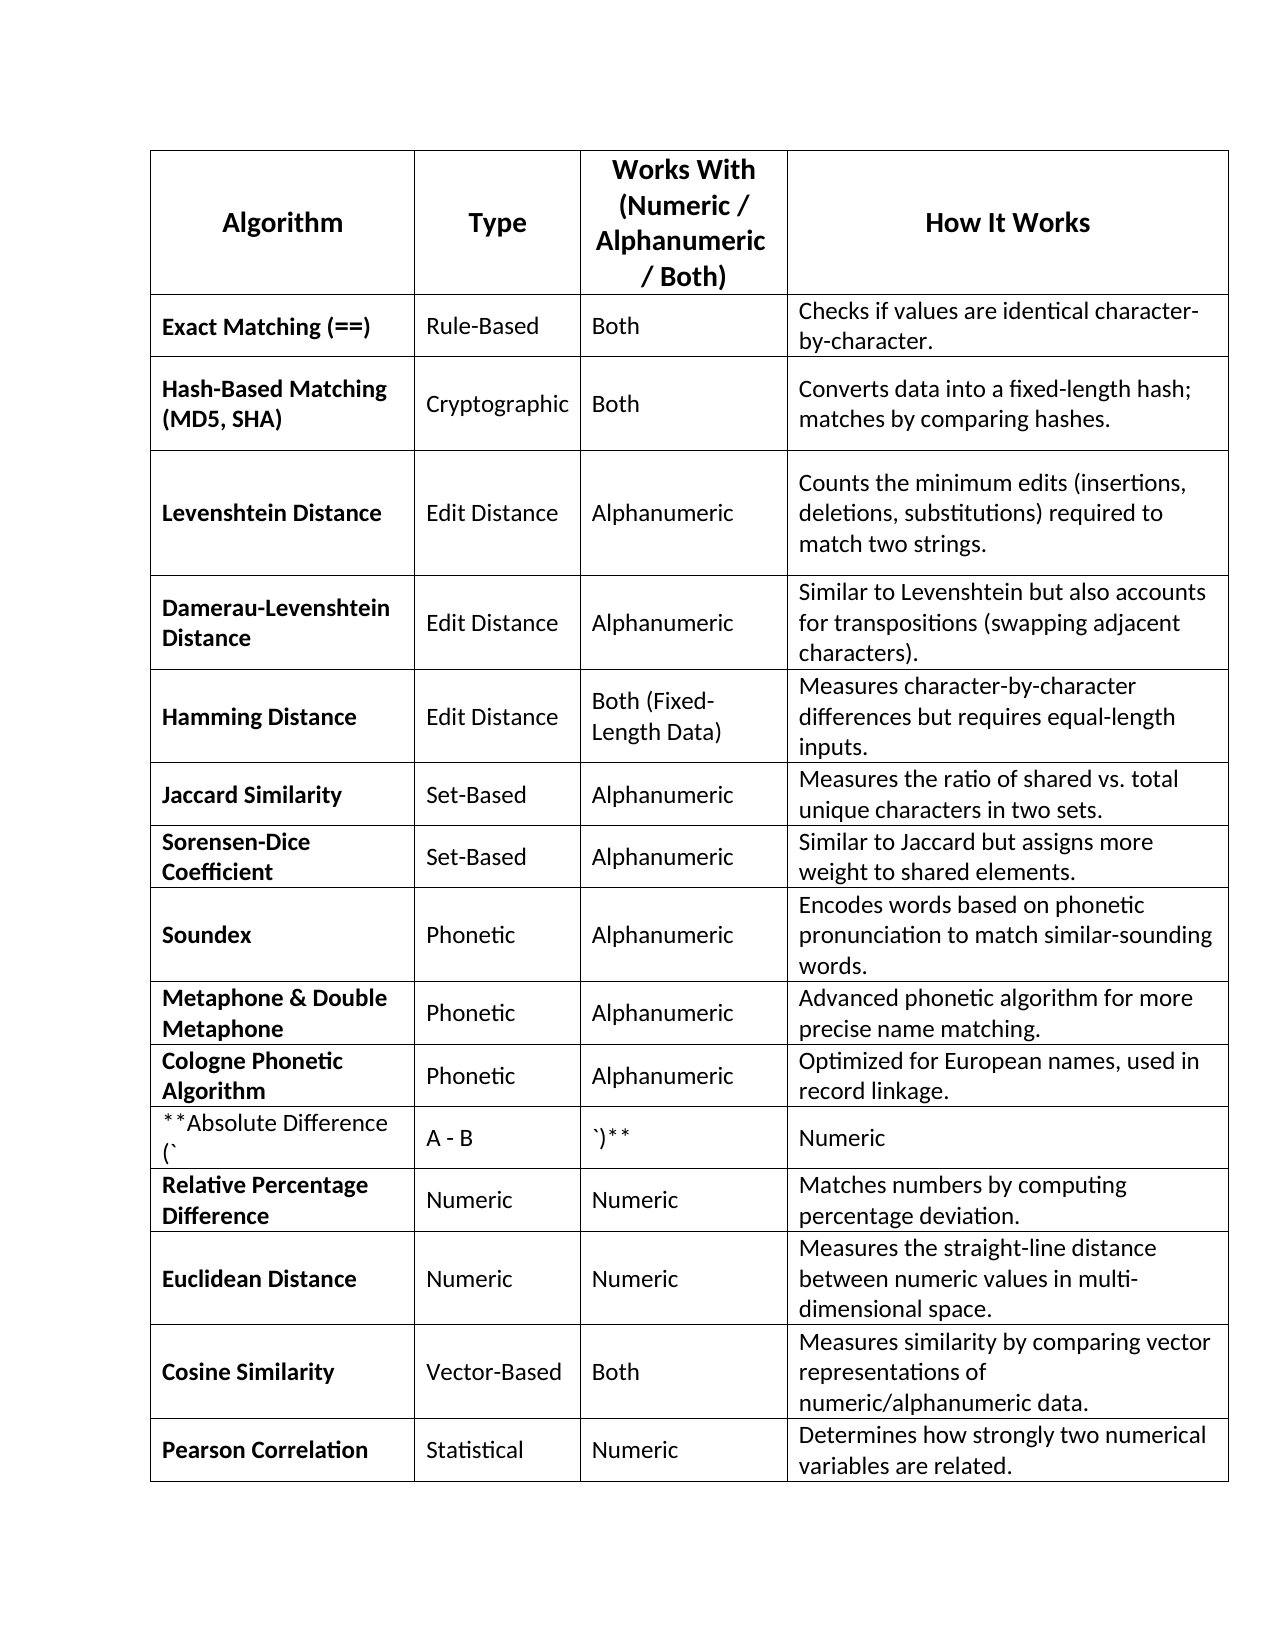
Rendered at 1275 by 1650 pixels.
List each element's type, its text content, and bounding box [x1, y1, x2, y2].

table_cell Alphanumeric [581, 982, 787, 1043]
table_header How It Works [788, 151, 1228, 293]
table_cell Euclidean Distance [151, 1232, 414, 1324]
table_cell Sorensen-Dice Coefficient [151, 826, 414, 887]
table_cell **Absolute Difference (` [151, 1107, 414, 1168]
table_cell Damerau-Levenshtein Distance [151, 576, 414, 668]
table_cell Alphanumeric [581, 888, 787, 981]
table_cell Measures similarity by comparing vector representations of numeric/alphanumeric data. [788, 1325, 1228, 1418]
table_cell Measures the ratio of shared vs. total unique characters in two sets. [788, 763, 1228, 825]
table_cell Measures the straight-line distance between numeric values in multi-dimensional space. [788, 1232, 1228, 1324]
table_cell Matches numbers by computing percentage deviation. [788, 1169, 1228, 1231]
table_cell Hash-Based Matching (MD5, SHA) [151, 357, 414, 450]
table_cell Alphanumeric [581, 826, 787, 887]
table_cell Numeric [415, 1232, 580, 1324]
table_cell Cosine Similarity [151, 1325, 414, 1418]
table_cell Alphanumeric [581, 1045, 787, 1106]
table_cell Similar to Levenshtein but also accounts for transpositions (swapping adjacent characters). [788, 576, 1228, 668]
table_cell Alphanumeric [581, 763, 787, 825]
table_header Algorithm [151, 151, 414, 293]
table_cell Exact Matching (==) [151, 295, 414, 356]
table_cell Metaphone & Double Metaphone [151, 982, 414, 1043]
table_cell Levenshtein Distance [151, 451, 414, 575]
table_cell Both [581, 295, 787, 356]
table_cell Alphanumeric [581, 451, 787, 575]
table_cell Encodes words based on phonetic pronunciation to match similar-sounding words. [788, 888, 1228, 981]
table_cell Soundex [151, 888, 414, 981]
table_cell Phonetic [415, 982, 580, 1043]
table_cell Cologne Phonetic Algorithm [151, 1045, 414, 1106]
table_cell Numeric [581, 1232, 787, 1324]
table_cell Checks if values are identical character-by-character. [788, 295, 1228, 356]
table_header Works With (Numeric / Alphanumeric / Both) [581, 151, 787, 293]
table_cell Hamming Distance [151, 670, 414, 762]
table_cell Edit Distance [415, 576, 580, 668]
table_cell `)** [581, 1107, 787, 1168]
table_cell Counts the minimum edits (insertions, deletions, substitutions) required to match two strings. [788, 451, 1228, 575]
table_cell Both (Fixed-Length Data) [581, 670, 787, 762]
table_header Type [415, 151, 580, 293]
table_cell Phonetic [415, 1045, 580, 1106]
table_cell Relative Percentage Difference [151, 1169, 414, 1231]
table_cell Advanced phonetic algorithm for more precise name matching. [788, 982, 1228, 1043]
table_cell Pearson Correlation [151, 1419, 414, 1481]
table_cell Statistical [415, 1419, 580, 1481]
table_cell Both [581, 357, 787, 450]
table_cell Jaccard Similarity [151, 763, 414, 825]
table_cell Numeric [788, 1107, 1228, 1168]
table_cell Measures character-by-character differences but requires equal-length inputs. [788, 670, 1228, 762]
table_cell Optimized for European names, used in record linkage. [788, 1045, 1228, 1106]
table_cell Set-Based [415, 763, 580, 825]
table_cell Numeric [415, 1169, 580, 1231]
table_cell A - B [415, 1107, 580, 1168]
table_cell Edit Distance [415, 670, 580, 762]
table_cell Similar to Jaccard but assigns more weight to shared elements. [788, 826, 1228, 887]
table_cell Converts data into a fixed-length hash; matches by comparing hashes. [788, 357, 1228, 450]
table_cell Alphanumeric [581, 576, 787, 668]
table_cell Rule-Based [415, 295, 580, 356]
table_cell Phonetic [415, 888, 580, 981]
table_cell Edit Distance [415, 451, 580, 575]
table_cell Vector-Based [415, 1325, 580, 1418]
table_cell Numeric [581, 1169, 787, 1231]
table_cell Both [581, 1325, 787, 1418]
table_cell Set-Based [415, 826, 580, 887]
table_cell Numeric [581, 1419, 787, 1481]
table_cell Determines how strongly two numerical variables are related. [788, 1419, 1228, 1481]
table_cell Cryptographic [415, 357, 580, 450]
